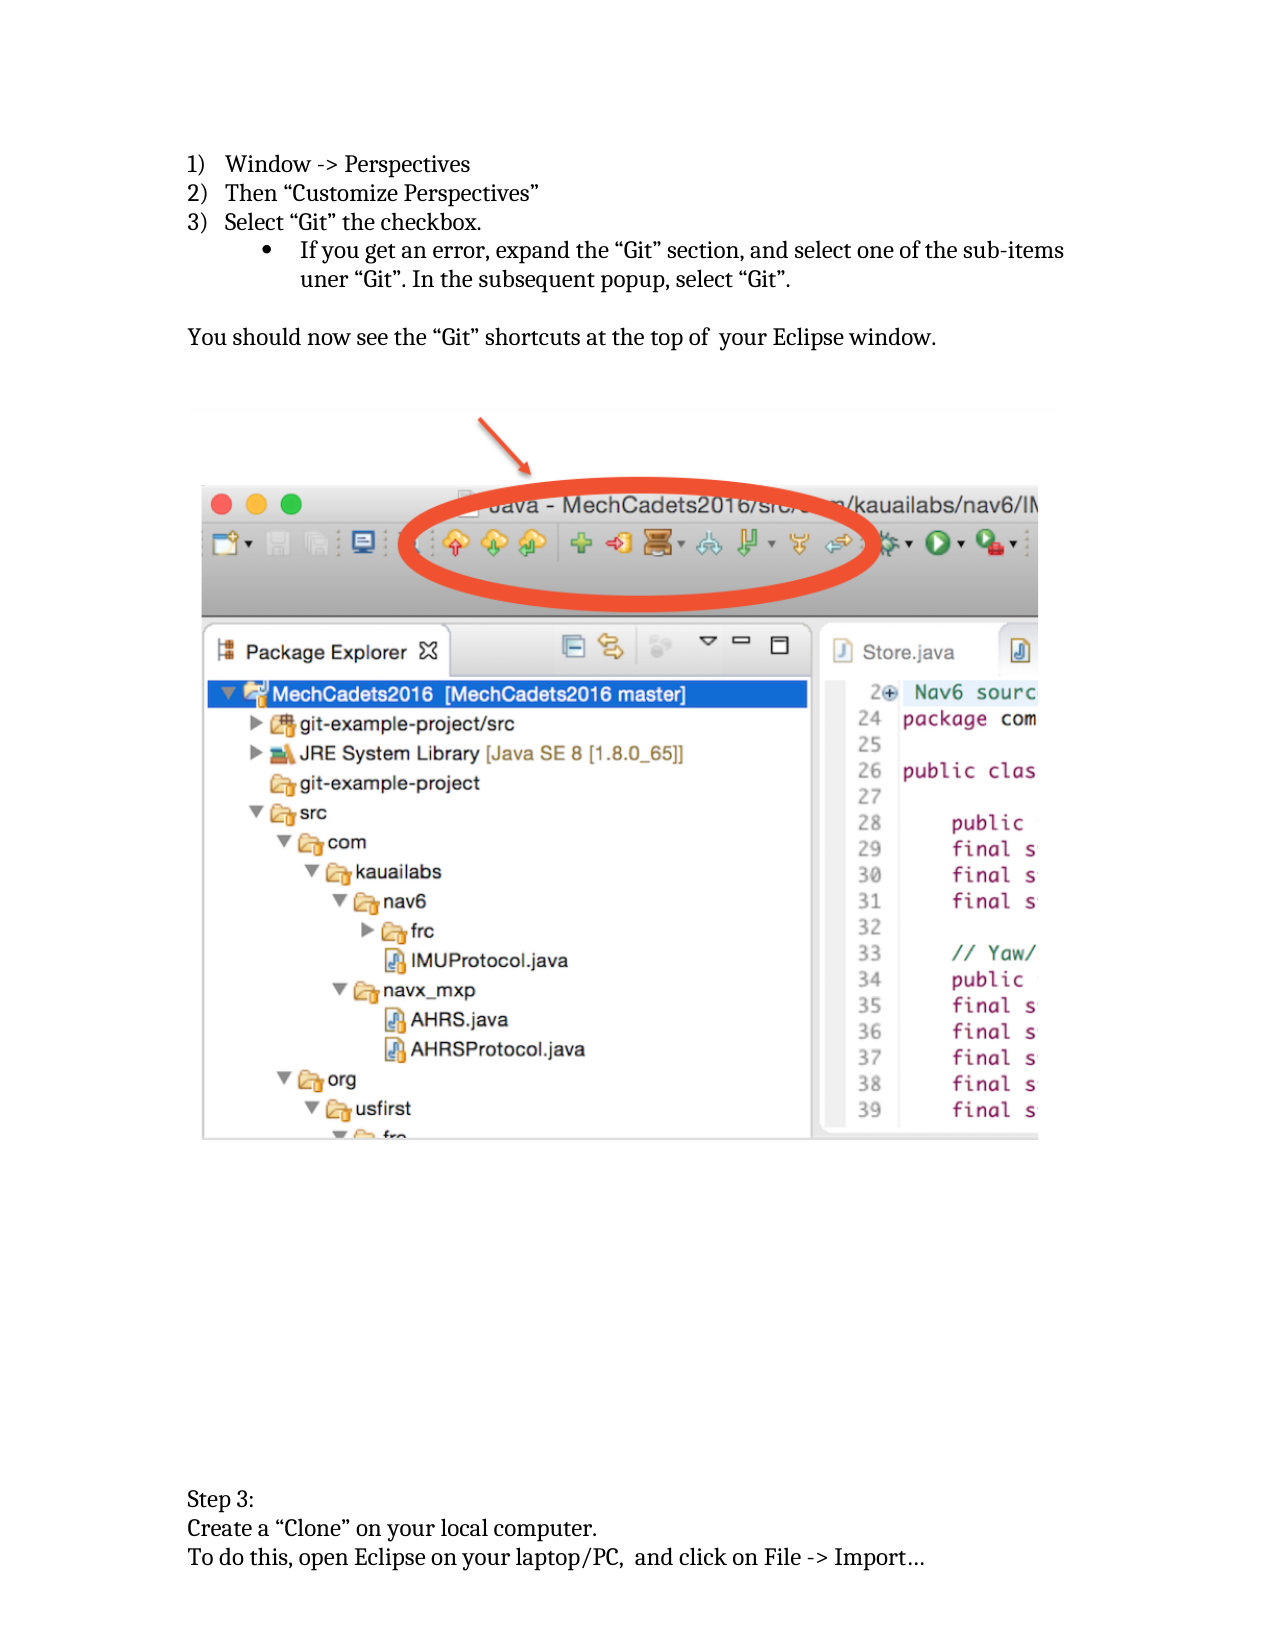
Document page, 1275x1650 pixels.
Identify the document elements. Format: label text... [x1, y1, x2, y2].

text You should now see the “Git” shortcuts at the top of your Eclipse window. [187, 322, 1087, 351]
list Select “Git” the checkbox. [187, 207, 1087, 236]
list Then “Customize Perspectives” [187, 179, 1087, 207]
text To do this, open Eclipse on your laptop/PC, and click on File -> Import… [187, 1542, 1087, 1571]
list Window -> Perspectives [187, 150, 1087, 179]
text Create a “Clone” on your local computer. [187, 1514, 1087, 1542]
picture [187, 408, 1059, 1140]
text Step 3: [187, 1485, 1087, 1514]
list If you get an error, expand the “Git” section, and select one of the sub-items uner “Git”. In the subsequent popup, select “Git”. [262, 236, 1087, 294]
